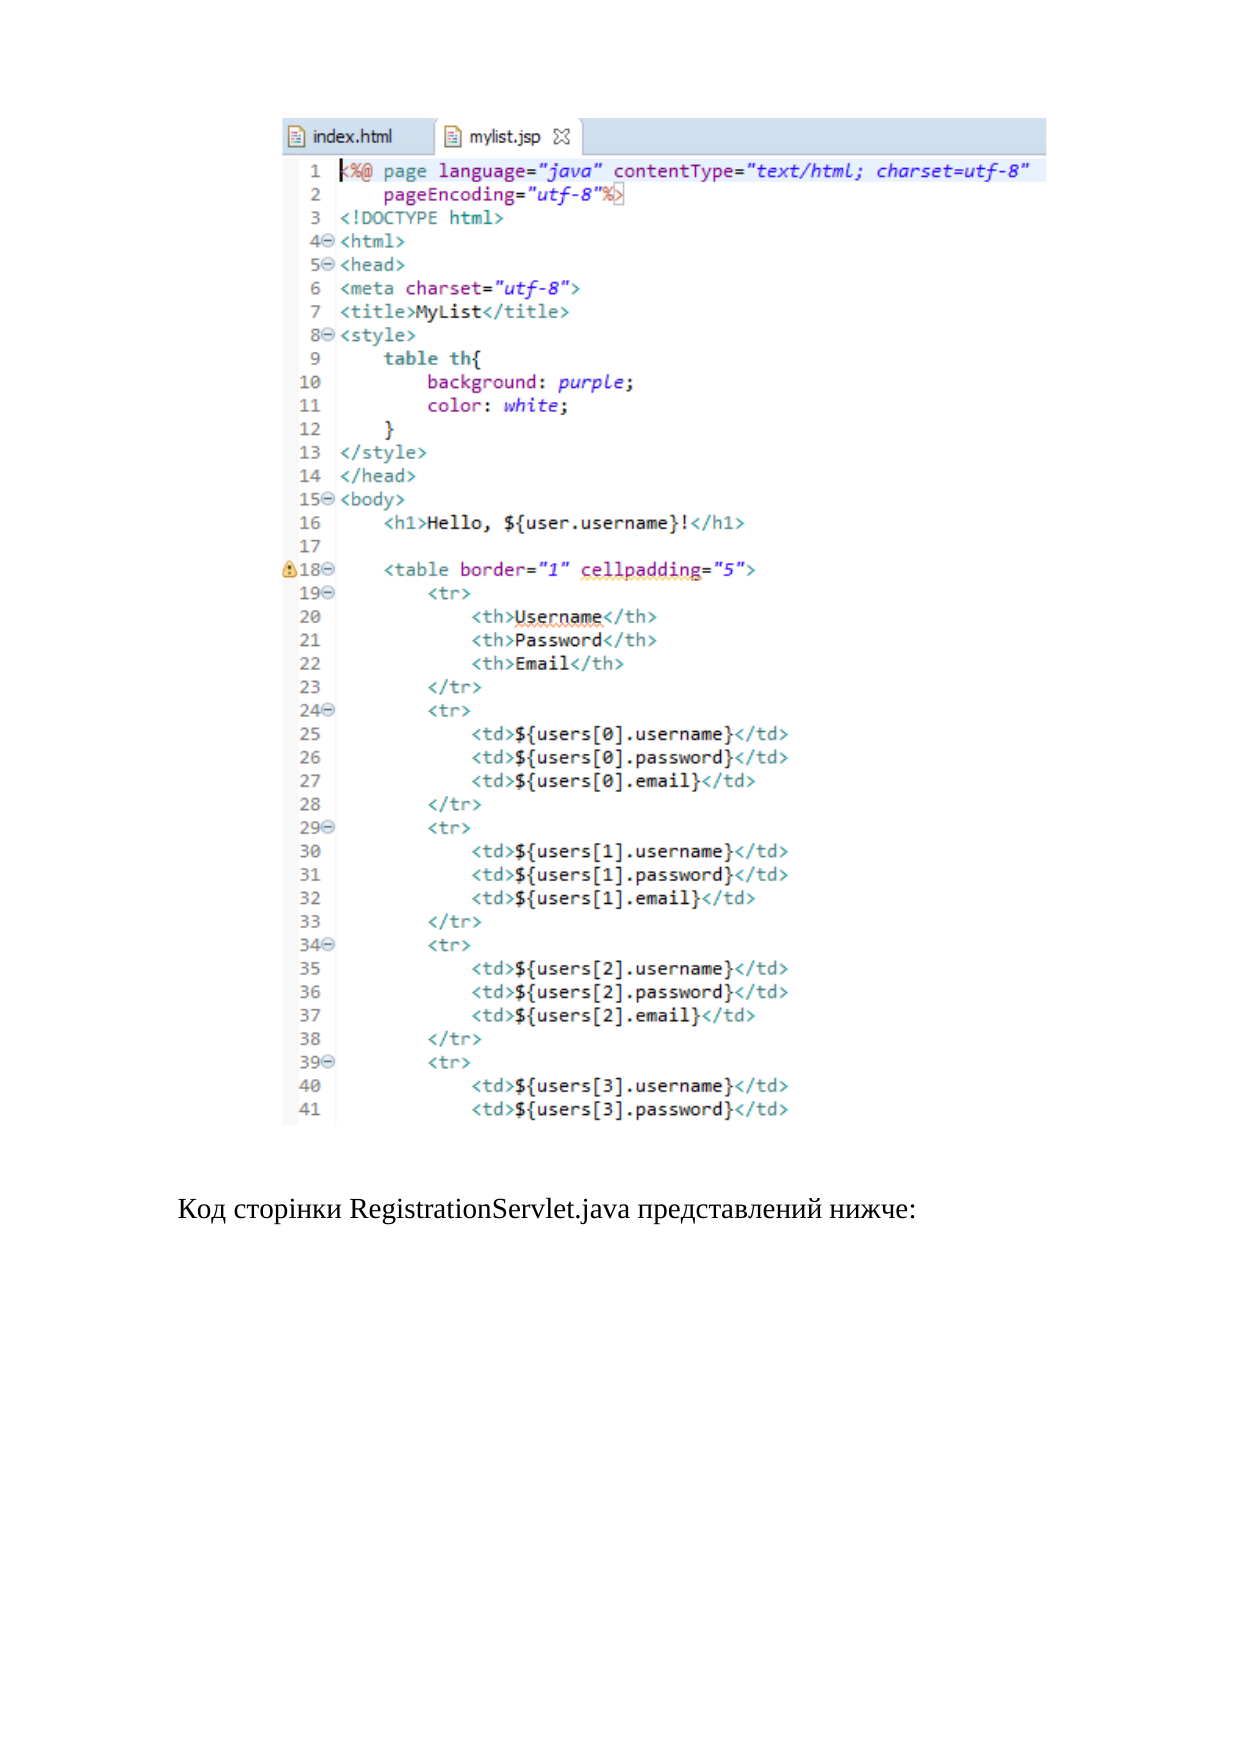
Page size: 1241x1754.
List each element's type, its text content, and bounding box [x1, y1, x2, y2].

picture [282, 118, 1047, 1125]
text Код сторінки RegistrationServlet.java представлений нижче: [177, 1191, 1152, 1225]
